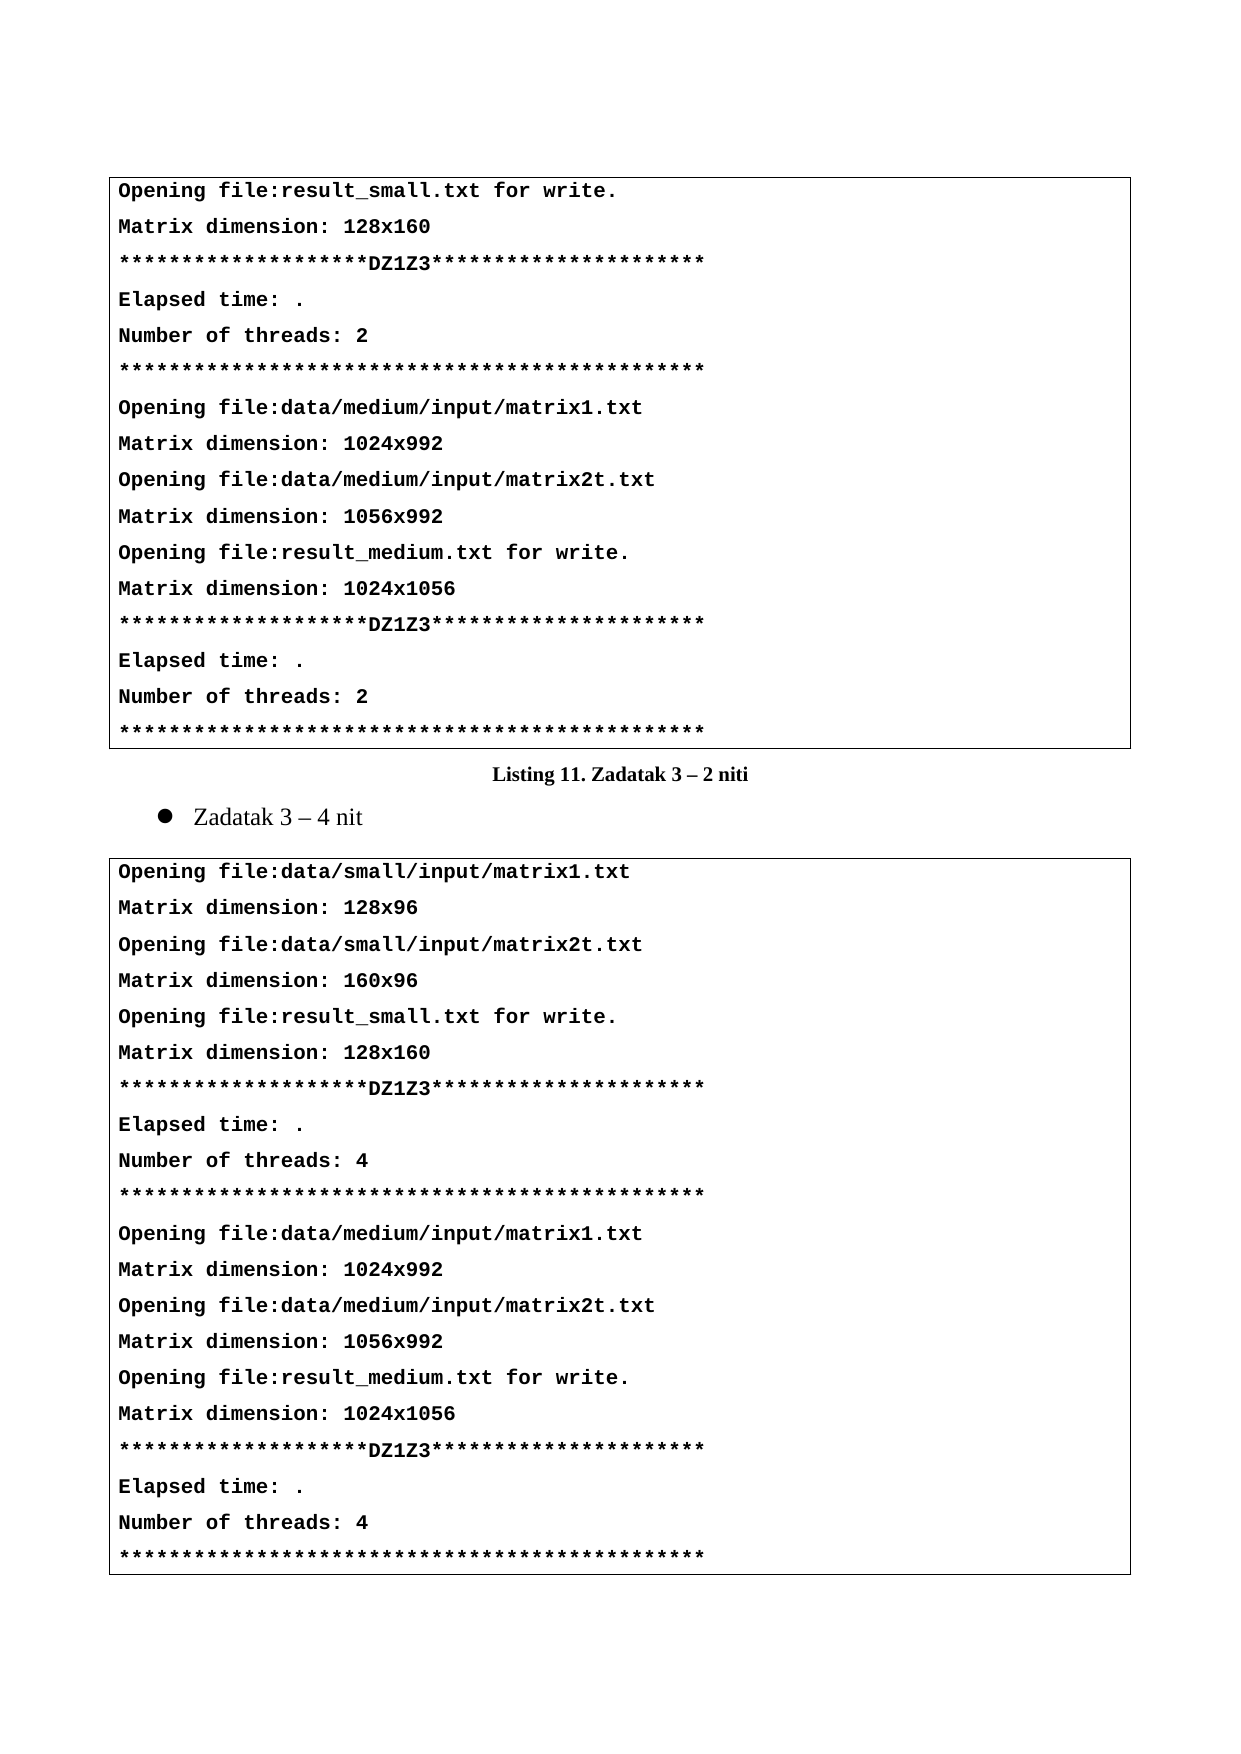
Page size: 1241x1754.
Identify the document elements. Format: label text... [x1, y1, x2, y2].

text Opening file:data/small/input/matrix1.txt [110, 859, 1130, 885]
text Matrix dimension: 128x96 [110, 894, 1130, 921]
text ********************DZ1Z3********************** [110, 1436, 1130, 1463]
text Opening file:data/medium/input/matrix1.txt [110, 1219, 1130, 1246]
text Listing 11. Zadatak 3 – 2 niti [118, 762, 1122, 786]
text *********************************************** [110, 1183, 1130, 1210]
text Number of threads: 4 [110, 1147, 1130, 1174]
text Elapsed time: . [110, 286, 1130, 312]
text Opening file:data/medium/input/matrix2t.txt [110, 466, 1130, 493]
text Number of threads: 4 [110, 1509, 1130, 1536]
text *********************************************** [110, 1545, 1130, 1574]
text Matrix dimension: 1024x1056 [110, 575, 1130, 602]
list Zadatak 3 – 4 nit [156, 802, 1122, 831]
text Matrix dimension: 1024x992 [110, 430, 1130, 457]
text *********************************************** [110, 358, 1130, 385]
text Matrix dimension: 160x96 [110, 967, 1130, 993]
text Opening file:result_small.txt for write. [110, 1003, 1130, 1029]
text Opening file:data/medium/input/matrix1.txt [110, 394, 1130, 421]
text ********************DZ1Z3********************** [110, 1075, 1130, 1102]
text Matrix dimension: 128x160 [110, 1039, 1130, 1066]
text Matrix dimension: 1024x992 [110, 1256, 1130, 1282]
text Matrix dimension: 1024x1056 [110, 1400, 1130, 1427]
text ********************DZ1Z3********************** [110, 611, 1130, 638]
text Elapsed time: . [110, 1111, 1130, 1138]
text Opening file:data/medium/input/matrix2t.txt [110, 1292, 1130, 1319]
text *********************************************** [110, 719, 1130, 748]
text ********************DZ1Z3********************** [110, 249, 1130, 276]
text Opening file:data/small/input/matrix2t.txt [110, 930, 1130, 957]
text Matrix dimension: 128x160 [110, 213, 1130, 240]
text Opening file:result_medium.txt for write. [110, 539, 1130, 565]
text Elapsed time: . [110, 647, 1130, 674]
text Matrix dimension: 1056x992 [110, 1328, 1130, 1355]
text Elapsed time: . [110, 1473, 1130, 1499]
text Opening file:result_medium.txt for write. [110, 1364, 1130, 1391]
text Opening file:result_small.txt for write. [110, 178, 1130, 204]
text Matrix dimension: 1056x992 [110, 502, 1130, 529]
text Number of threads: 2 [110, 683, 1130, 710]
text Number of threads: 2 [110, 322, 1130, 348]
